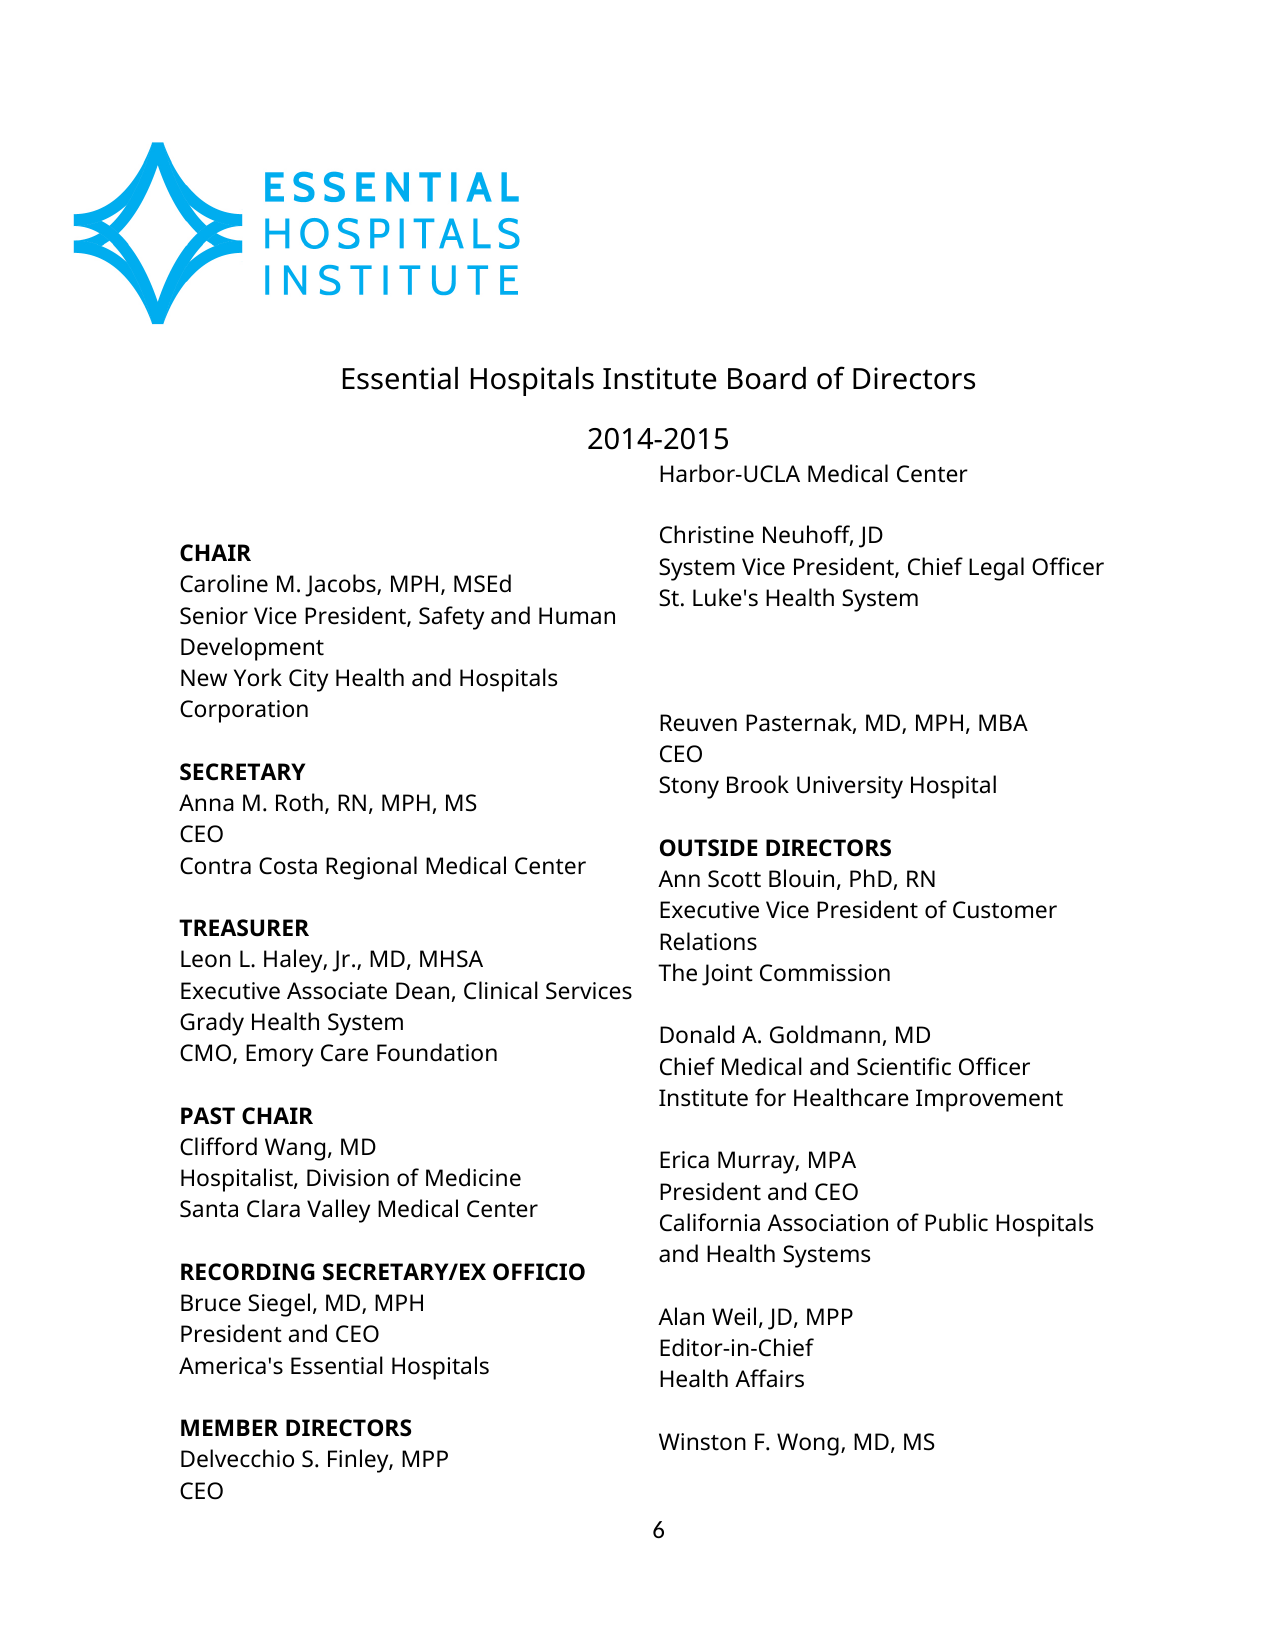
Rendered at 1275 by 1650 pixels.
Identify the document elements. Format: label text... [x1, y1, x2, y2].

text 2014-2015 [179, 418, 1137, 458]
text OUTSIDE DIRECTORS [658, 832, 1137, 863]
text Essential Hospitals Institute Board of Directors [179, 156, 1137, 398]
text SECRETARY [179, 756, 658, 787]
text TREASURER [179, 912, 658, 943]
text Chief Medical and Scientific Officer [658, 1051, 1137, 1082]
text Caroline M. Jacobs, MPH, MSEd [179, 568, 658, 599]
text Health Affairs [658, 1363, 1137, 1394]
text Clifford Wang, MD [179, 1131, 658, 1162]
text CEO [658, 738, 1137, 769]
text Institute for Healthcare Improvement [658, 1082, 1137, 1113]
text Stony Brook University Hospital [658, 769, 1137, 801]
text Santa Clara Valley Medical Center [179, 1193, 658, 1224]
text System Vice President, Chief Legal Officer [658, 551, 1137, 582]
text MEMBER DIRECTORS [179, 1412, 658, 1443]
text CHAIR [179, 537, 658, 568]
text Harbor-UCLA Medical Center [658, 458, 1137, 489]
text CMO, Emory Care Foundation [179, 1037, 658, 1068]
text St. Luke's Health System [658, 582, 1137, 613]
text Christine Neuhoff, JD [658, 519, 1137, 551]
text The Joint Commission [658, 957, 1137, 988]
text Ann Scott Blouin, PhD, RN [658, 863, 1137, 894]
text Contra Costa Regional Medical Center [179, 849, 658, 881]
text Winston F. Wong, MD, MS [658, 1426, 1137, 1457]
text Leon L. Haley, Jr., MD, MHSA [179, 943, 658, 974]
text America's Essential Hospitals [179, 1349, 658, 1381]
text PAST CHAIR [179, 1099, 658, 1131]
text CEO [179, 1474, 658, 1506]
text President and CEO [179, 1318, 658, 1349]
text Editor-in-Chief [658, 1332, 1137, 1363]
text Senior Vice President, Safety and Human Development [179, 599, 658, 662]
text Executive Vice President of Customer Relations [658, 894, 1137, 957]
text Reuven Pasternak, MD, MPH, MBA [658, 707, 1137, 738]
text Anna M. Roth, RN, MPH, MS [179, 787, 658, 818]
text President and CEO [658, 1176, 1137, 1207]
text Erica Murray, MPA [658, 1144, 1137, 1176]
text Bruce Siegel, MD, MPH [179, 1287, 658, 1318]
picture [18, 0, 523, 326]
text California Association of Public Hospitals and Health Systems [658, 1207, 1137, 1269]
text New York City Health and Hospitals Corporation [179, 662, 658, 724]
text Delvecchio S. Finley, MPP [179, 1443, 658, 1474]
text RECORDING SECRETARY/EX OFFICIO [179, 1256, 658, 1287]
text CEO [179, 818, 658, 849]
text Grady Health System [179, 1006, 658, 1037]
text Executive Associate Dean, Clinical Services [179, 974, 658, 1006]
text Hospitalist, Division of Medicine [179, 1162, 658, 1193]
text Donald A. Goldmann, MD [658, 1019, 1137, 1051]
text Alan Weil, JD, MPP [658, 1301, 1137, 1332]
